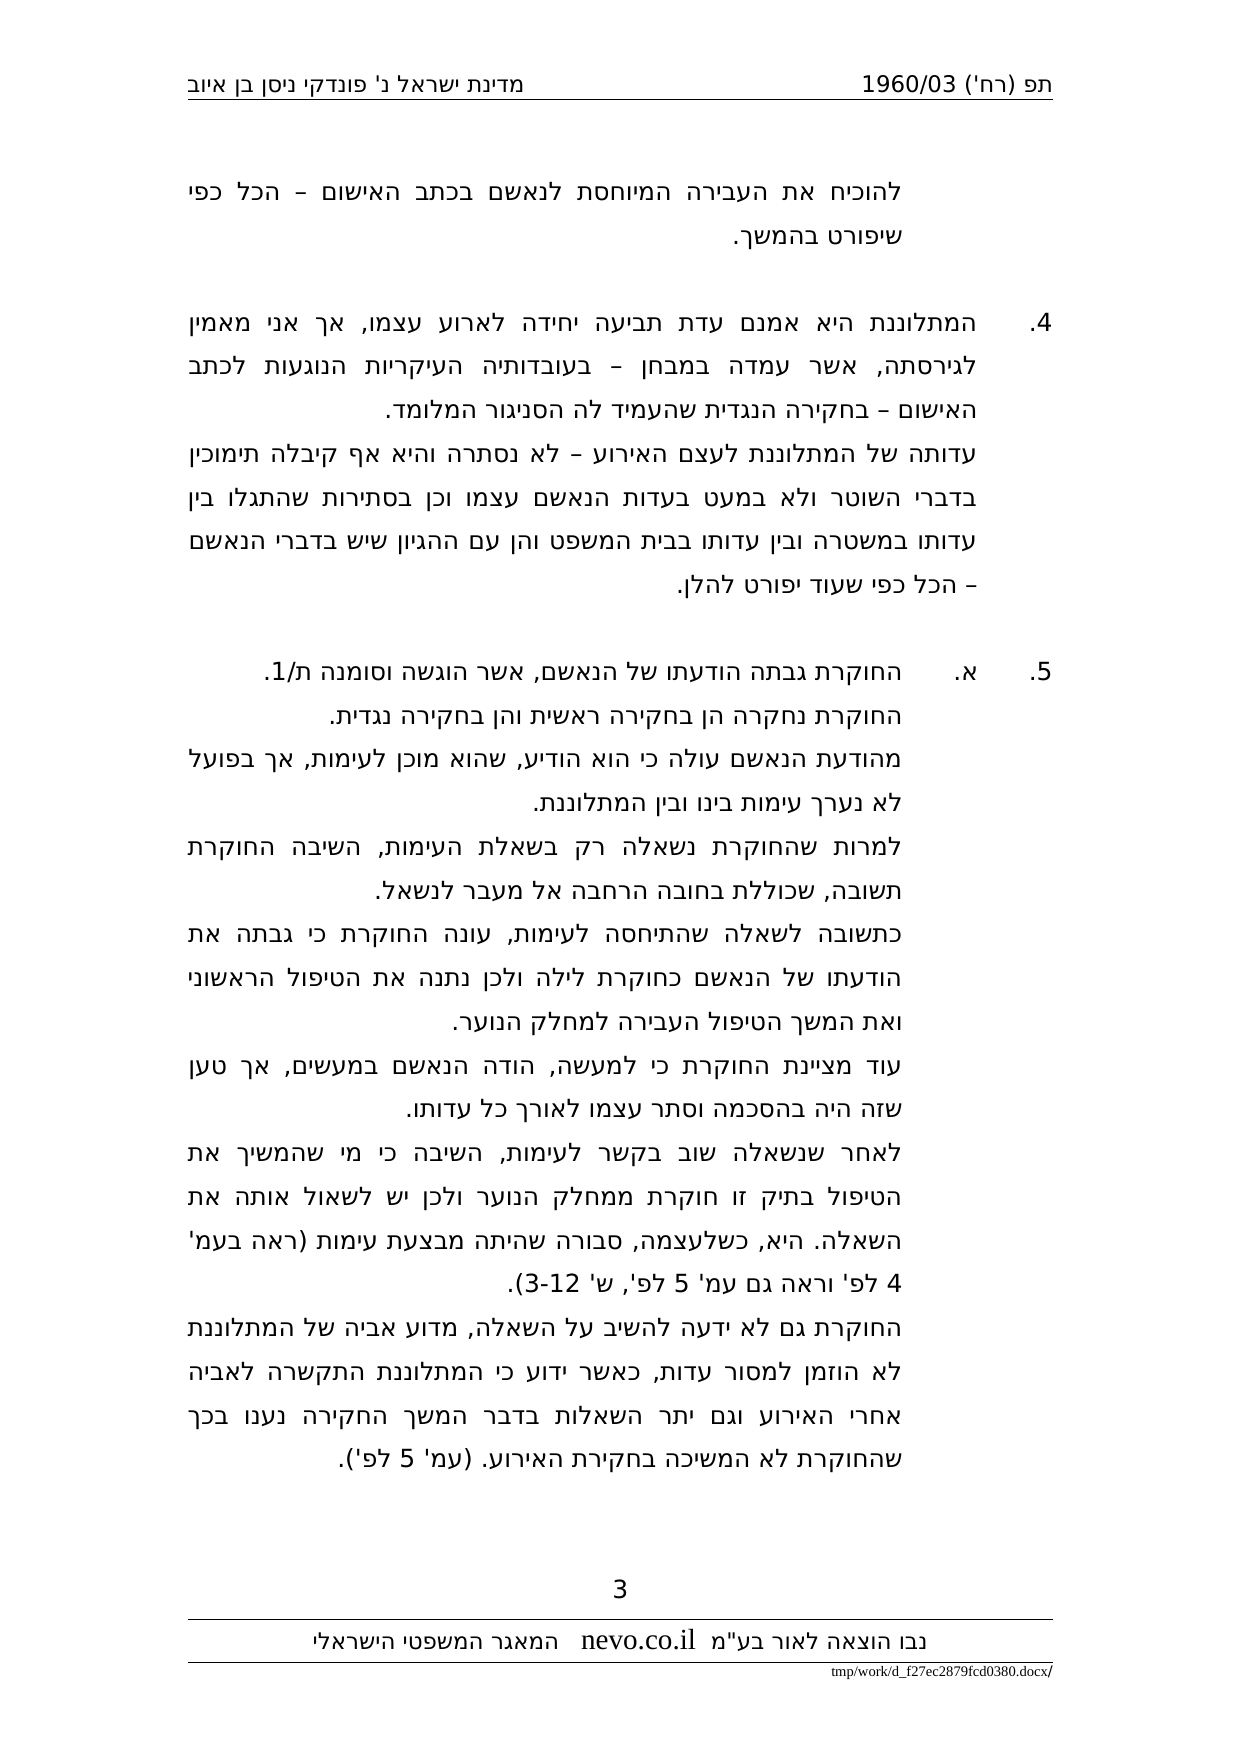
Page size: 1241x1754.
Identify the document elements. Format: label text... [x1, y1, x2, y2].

text מהודעת הנאשם עולה כי הוא הודיע, שהוא מוכן לעימות, אך בפועל לא נערך עימות בינו ובין המתלוננת.ב [187, 745, 903, 818]
text החוקרת גם לא ידעה להשיב על השאלה, מדוע אביה של המתלוננת לא הוזמן למסור עדות, כאשר ידוע כי המתלוננת התקשרה לאביה אחרי האירוע וגם יתר השאלות בדבר המשך החקירה נענו בכך שהחוקרת לא המשיכה בחקירת האירוע. (עמ' 5 לפ').נ [187, 1313, 903, 1474]
text עוד מציינת החוקרת כי למעשה, הודה הנאשם במעשים, אך טען שזה היה בהסכמה וסתר עצמו לאורך כל עדותו.ב [187, 1051, 903, 1124]
text כתשובה לשאלה שהתיחסה לעימות, עונה החוקרת כי גבתה את הודעתו של הנאשם כחוקרת לילה ולכן נתנה את הטיפול הראשוני ואת המשך הטיפול העבירה למחלק הנוער.נ [187, 920, 903, 1036]
text החוקרת נחקרה הן בחקירה ראשית והן בחקירה נגדית. [187, 701, 978, 730]
text 5. א. החוקרת גבתה הודעתו של הנאשם, אשר הוגשה וסומנה ת/1.נ [187, 657, 1053, 686]
text עדותה של המתלוננת לעצם האירוע – לא נסתרה והיא אף קיבלה תימוכין בדברי השוטר ולא במעט בעדות הנאשם עצמו וכן בסתירות שהתגלו בין עדותו במשטרה ובין עדותו בבית המשפט והן עם ההגיון שיש בדברי הנאשם – הכל כפי שעוד יפורט להלן.ו [187, 439, 978, 599]
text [187, 177, 978, 250]
text לאחר שנשאלה שוב בקשר לעימות, השיבה כי מי שהמשיך את הטיפול בתיק זו חוקרת ממחלק הנוער ולכן יש לשאול אותה את השאלה. היא, כשלעצמה, סבורה שהיתה מבצעת עימות (ראה בעמ' 4 לפ' וראה גם עמ' 5 לפ', ש' 3-12).ו [187, 1138, 903, 1299]
text 4. המתלוננת היא אמנם עדת תביעה יחידה לארוע עצמו, אך אני מאמין לגירסתה, אשר עמדה במבחן – בעובדותיה העיקריות הנוגעות לכתב האישום – בחקירה הנגדית שהעמיד לה הסניגור המלומד.ב [187, 308, 1053, 424]
text למרות שהחוקרת נשאלה רק בשאלת העימות, השיבה החוקרת תשובה, שכוללת בחובה הרחבה אל מעבר לנשאל.ו [187, 832, 903, 905]
